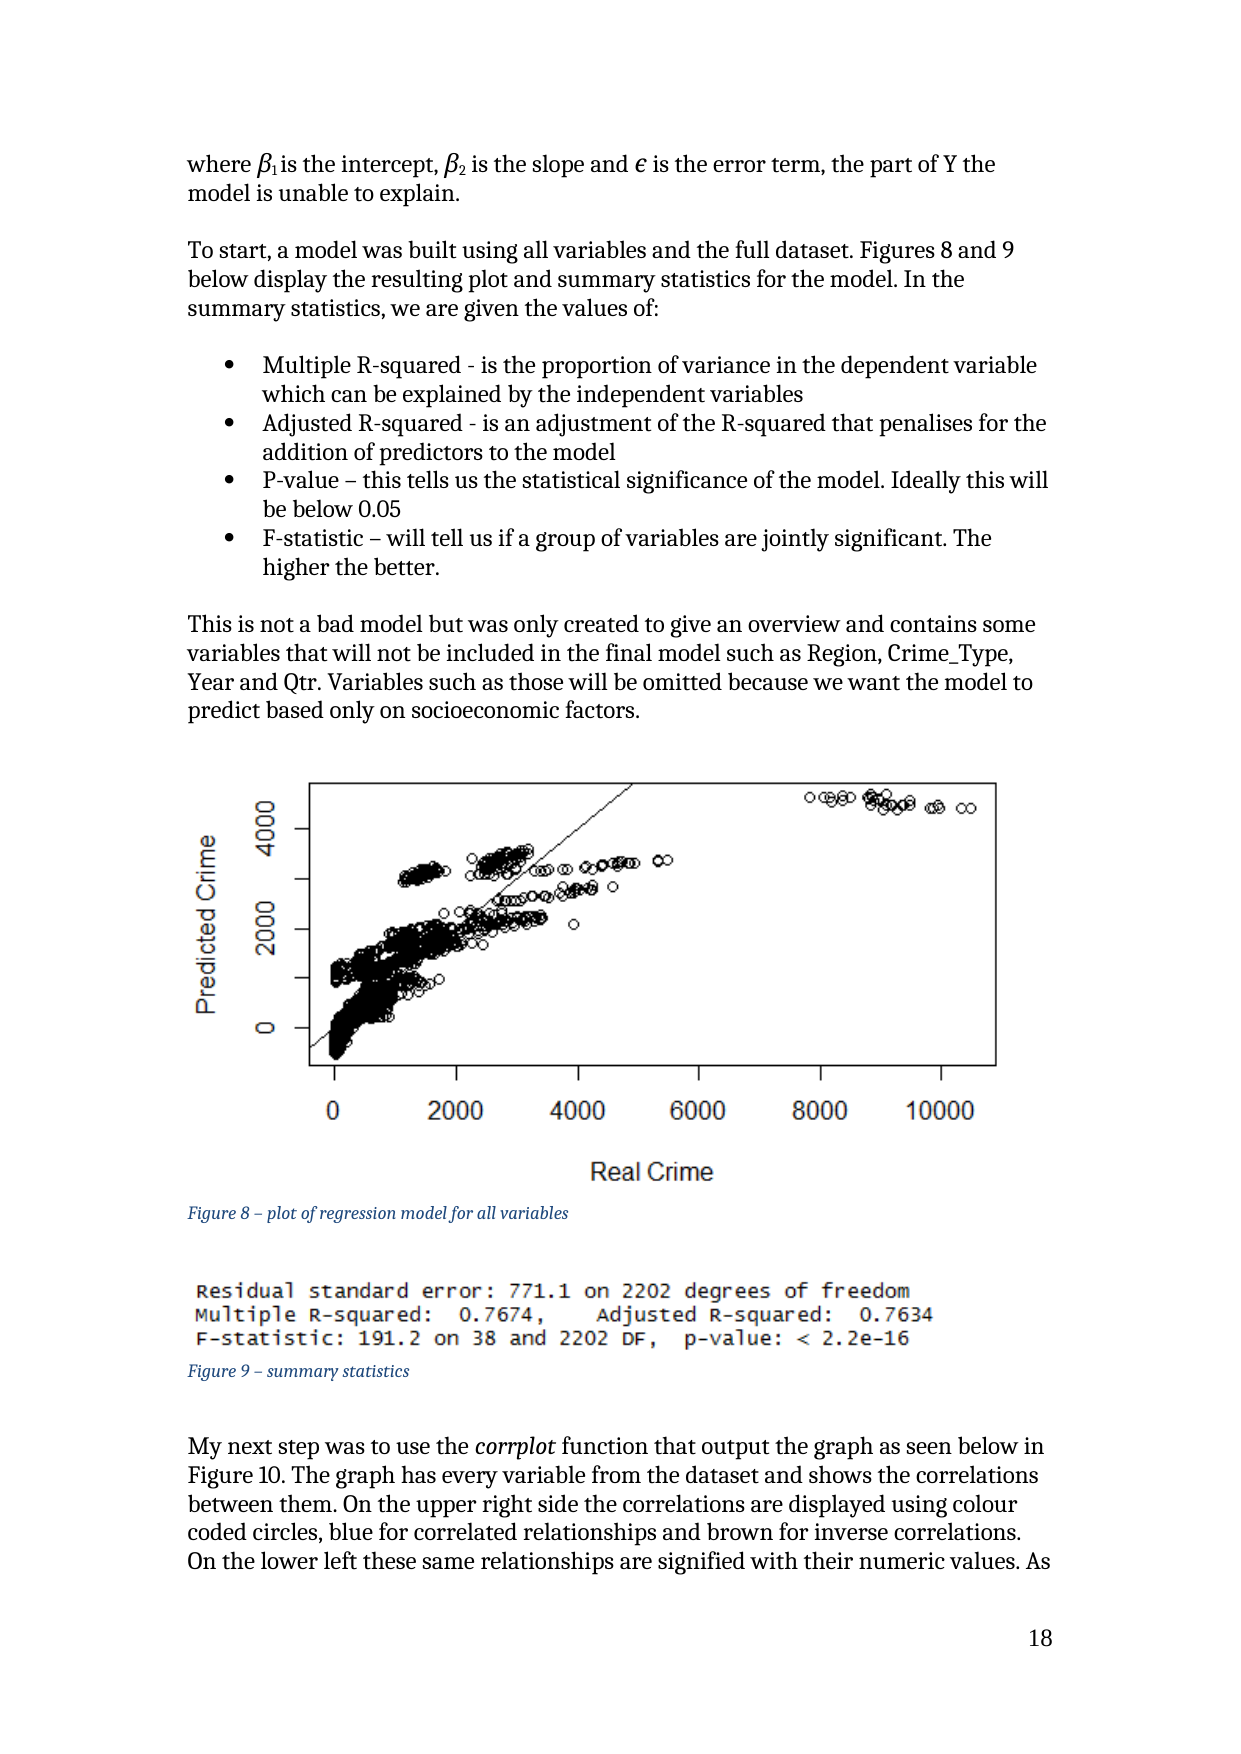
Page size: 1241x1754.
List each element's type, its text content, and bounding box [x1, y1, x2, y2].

list Multiple R-squared - is the proportion of variance in the dependent variable which can be explained by the independent variables [225, 351, 1053, 409]
list Adjusted R-squared - is an adjustment of the R-squared that penalises for the addition of predictors to the model [225, 409, 1053, 466]
picture [187, 1273, 952, 1361]
picture [187, 753, 1047, 1203]
text Figure 9 – summary statistics [187, 1361, 1053, 1382]
text This is not a bad model but was only created to give an overview and contains some variables that will not be included in the final model such as Region, Crime_Type, Year and Qtr. Variables such as those will be omitted because we want the model to predict based only on socioeconomic factors. [187, 610, 1053, 725]
text where β1 is the intercept, β2 is the slope and ϵ is the error term, the part of Y the model is unable to explain. [187, 150, 1053, 207]
list F-statistic – will tell us if a group of variables are jointly significant. The higher the better. [225, 524, 1053, 581]
text Figure 8 – plot of regression model for all variables [187, 1202, 1053, 1224]
text To start, a model was built using all variables and the full dataset. Figures 8 and 9 below display the resulting plot and summary statistics for the model. In the summary statistics, we are given the values of: [187, 236, 1053, 322]
list P-value – this tells us the statistical significance of the model. Ideally this will be below 0.05 [225, 466, 1053, 524]
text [187, 1432, 1053, 1576]
